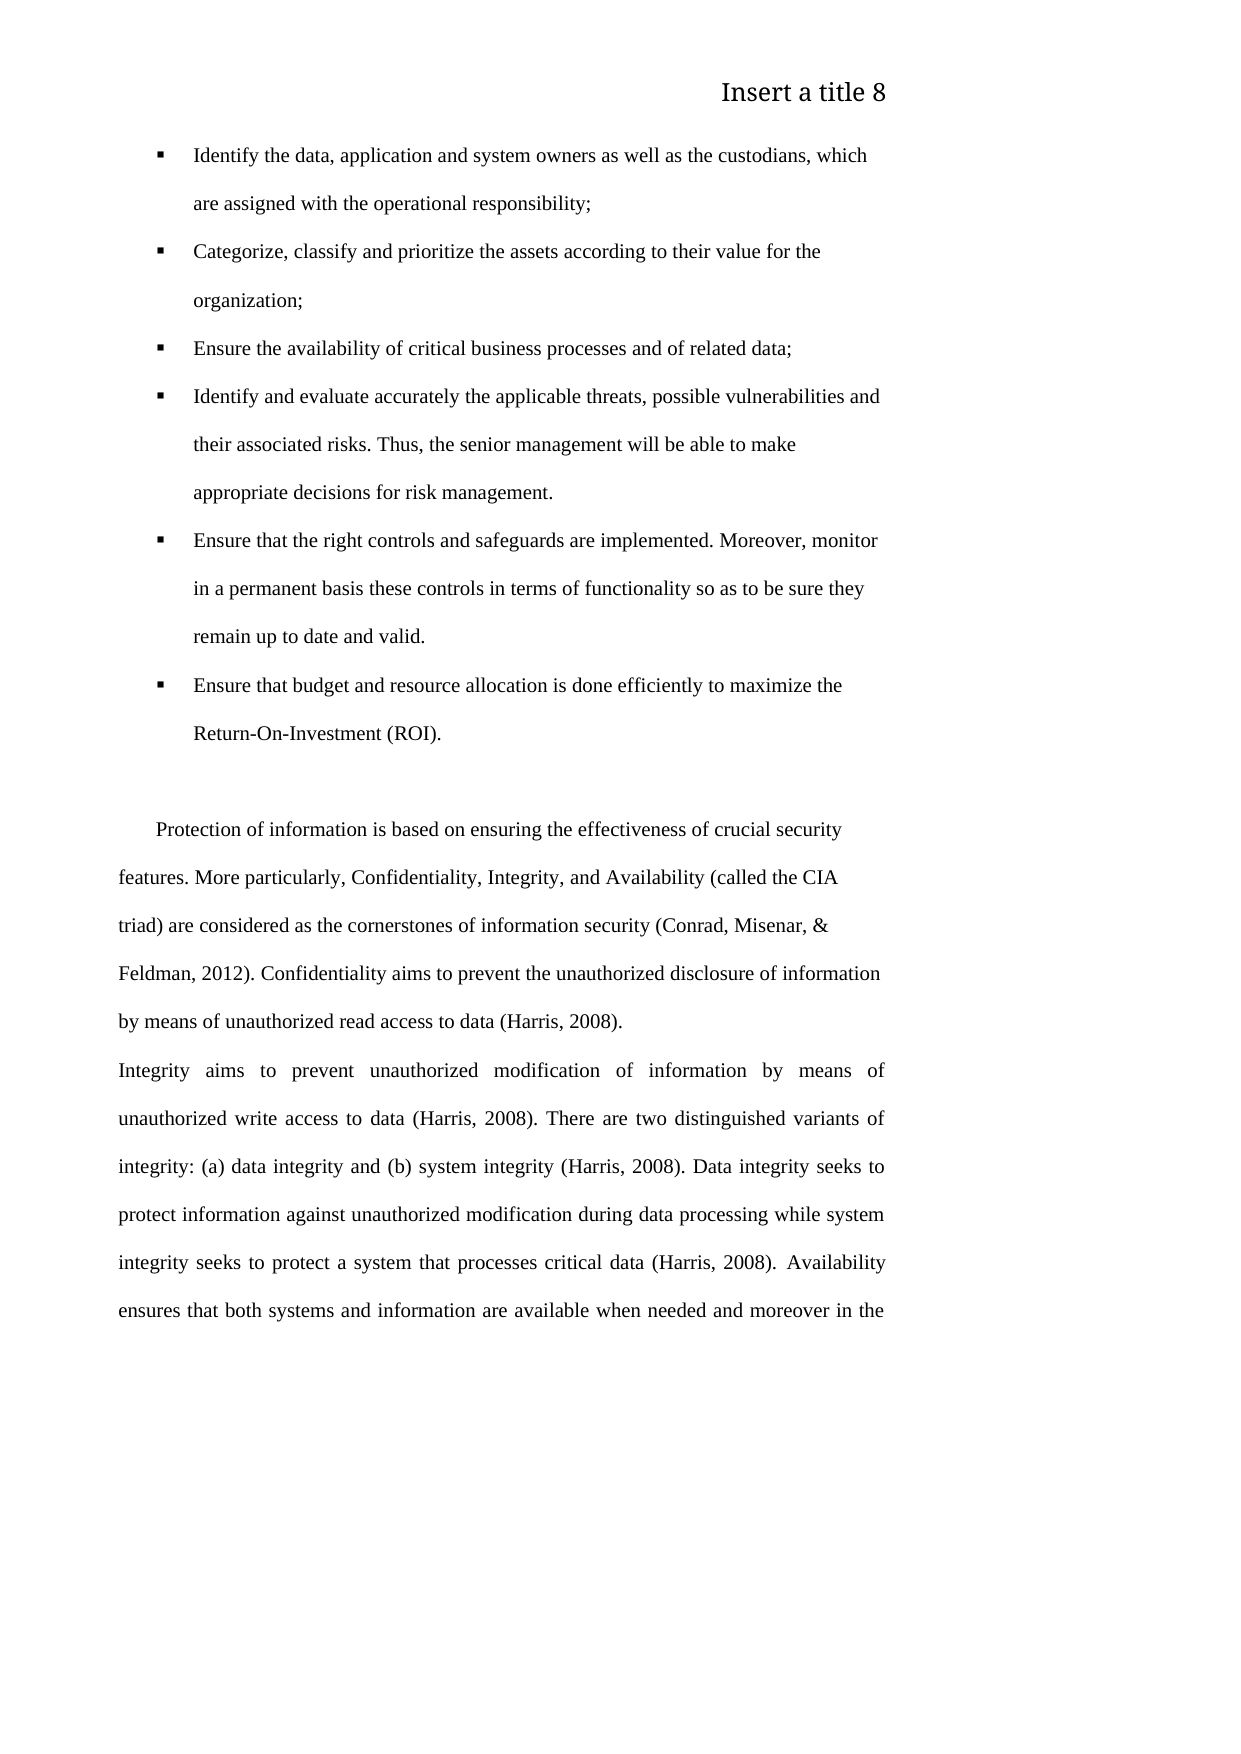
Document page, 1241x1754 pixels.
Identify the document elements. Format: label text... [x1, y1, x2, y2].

list Ensure that the right controls and safeguards are implemented. Moreover, monitor in a permanent basis these controls in terms of functionality so as to be sure they remain up to date and valid. [156, 528, 886, 648]
list Ensure the availability of critical business processes and of related data; [156, 336, 886, 360]
list Categorize, classify and prioritize the assets according to their value for the organization; [156, 239, 886, 312]
list Ensure that budget and resource allocation is done efficiently to maximize the Return-On-Investment (ROI). [156, 672, 886, 745]
text Protection of information is based on ensuring the effectiveness of crucial security features. More particularly, Confidentiality, Integrity, and Availability (called the CIA triad) are considered as the cornerstones of information security (Conrad, Misenar, & Feldman, 2012). Confidentiality aims to prevent the unauthorized disclosure of information by means of unauthorized read access to data (Harris, 2008). [118, 817, 886, 1033]
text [118, 1057, 886, 1322]
list Identify and evaluate accurately the applicable threats, possible vulnerabilities and their associated risks. Thus, the senior management will be able to make appropriate decisions for risk management. [156, 384, 886, 504]
list Identify the data, application and system owners as well as the custodians, which are assigned with the operational responsibility; [156, 143, 886, 215]
